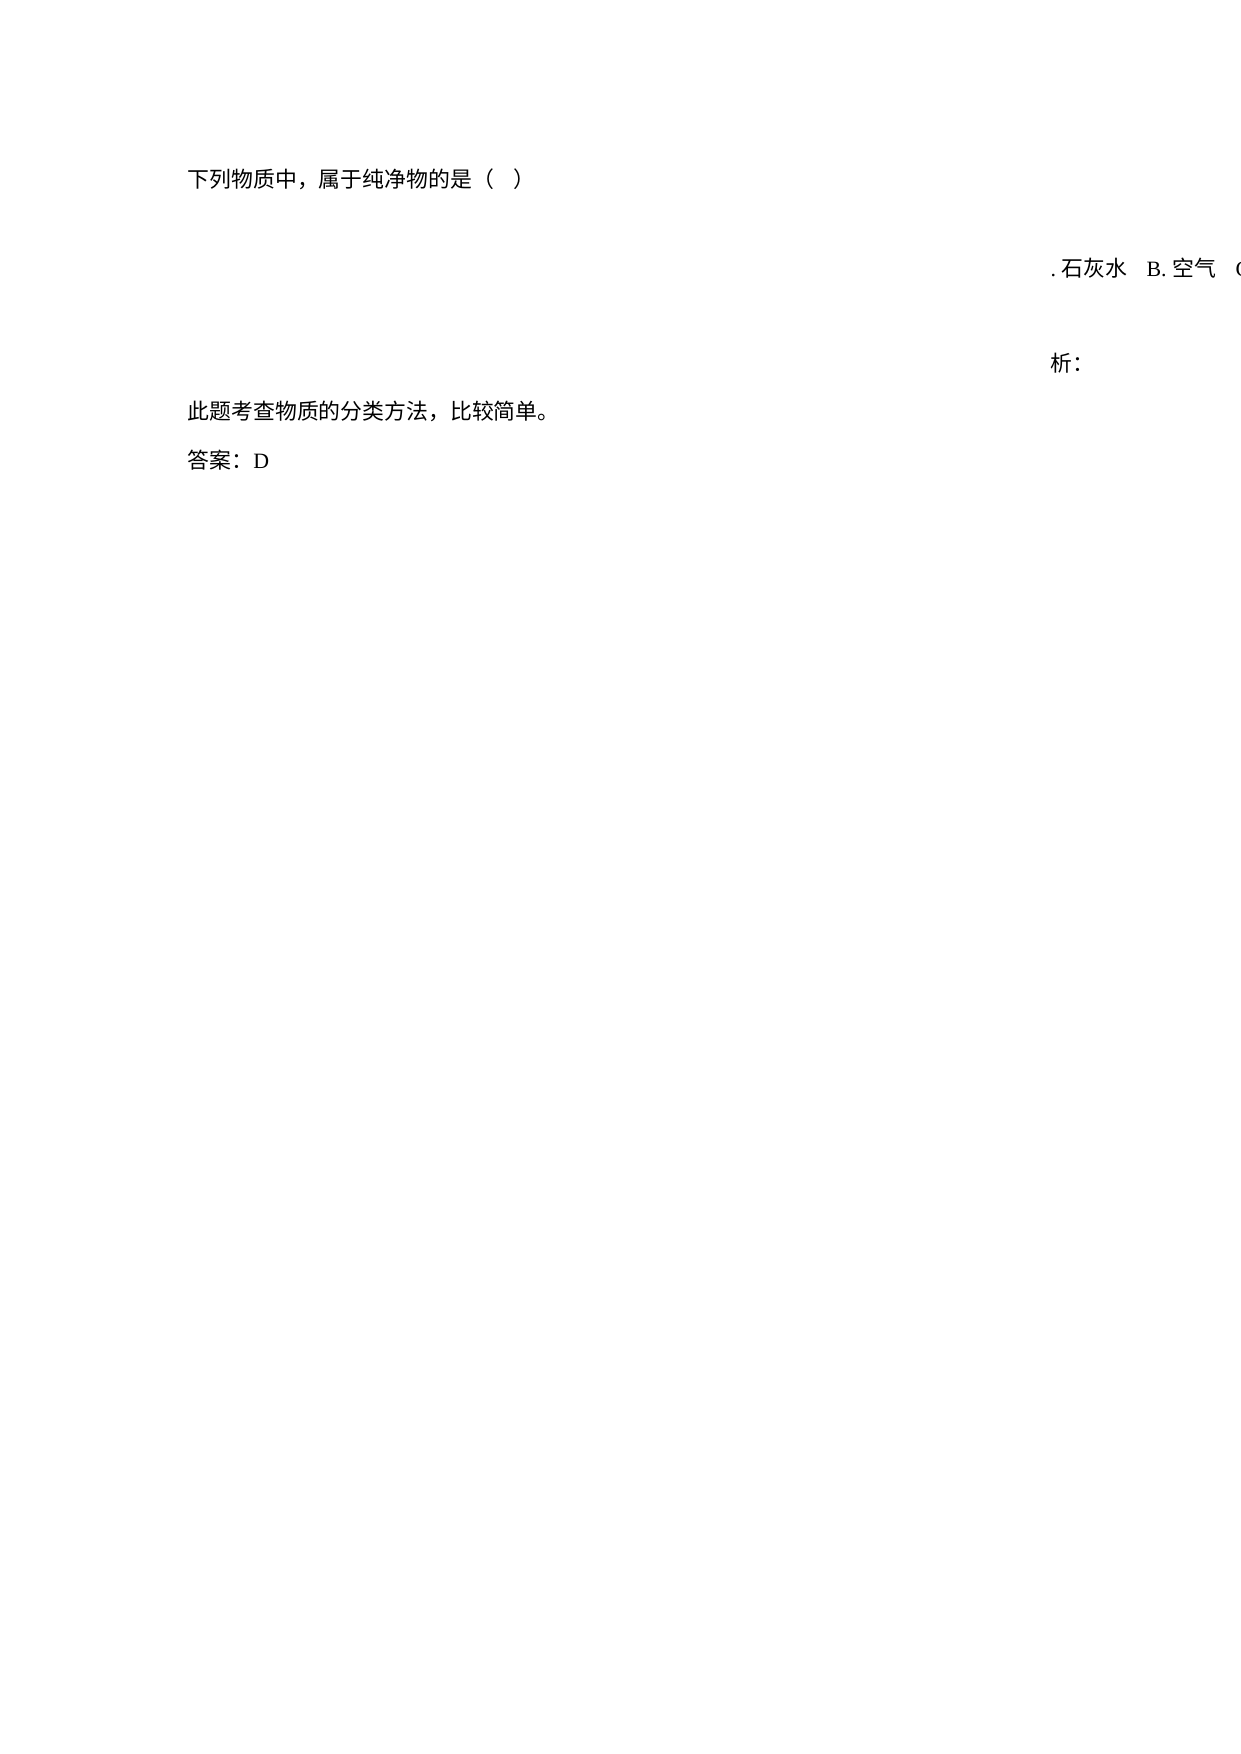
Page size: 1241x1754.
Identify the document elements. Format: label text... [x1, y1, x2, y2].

text A. 石灰水 B. 空气 C. 生铁 D. 干冰 [1050, 210, 1240, 283]
text 此题考查物质的分类方法，比较简单。 [187, 394, 1053, 426]
text 下列物质中，属于纯净物的是（ ） [187, 162, 1053, 194]
text 解析： [1050, 299, 1240, 378]
text 答案：D [187, 442, 1053, 475]
